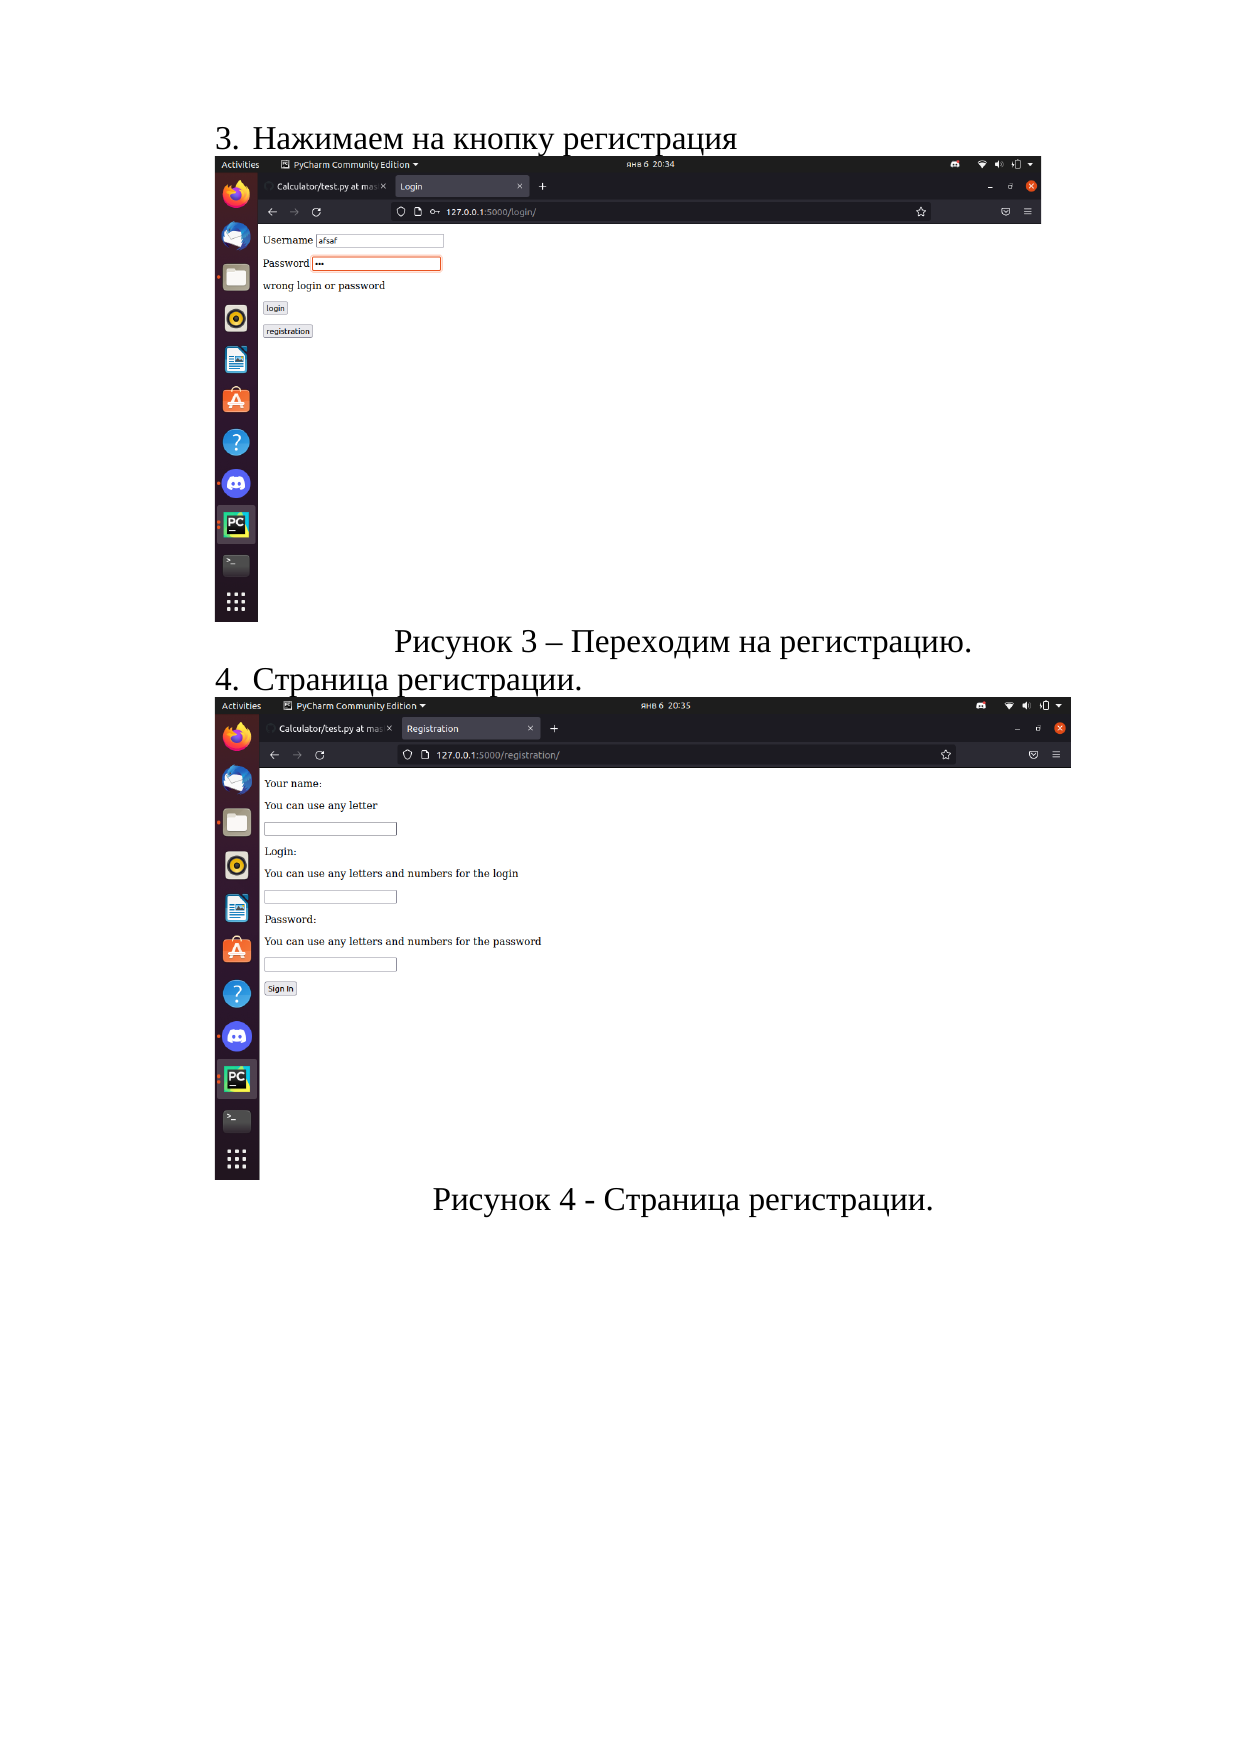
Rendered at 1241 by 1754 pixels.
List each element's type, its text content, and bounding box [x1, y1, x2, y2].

list Страница регистрации. [215, 659, 1152, 698]
text Рисунок 3 – Переходим на регистрацию. [215, 621, 1152, 659]
picture [214, 697, 1071, 1180]
list Нажимаем на кнопку регистрация [215, 118, 1152, 156]
text Рисунок 4 - Страница регистрации. [215, 1179, 1152, 1218]
picture [214, 156, 1042, 622]
